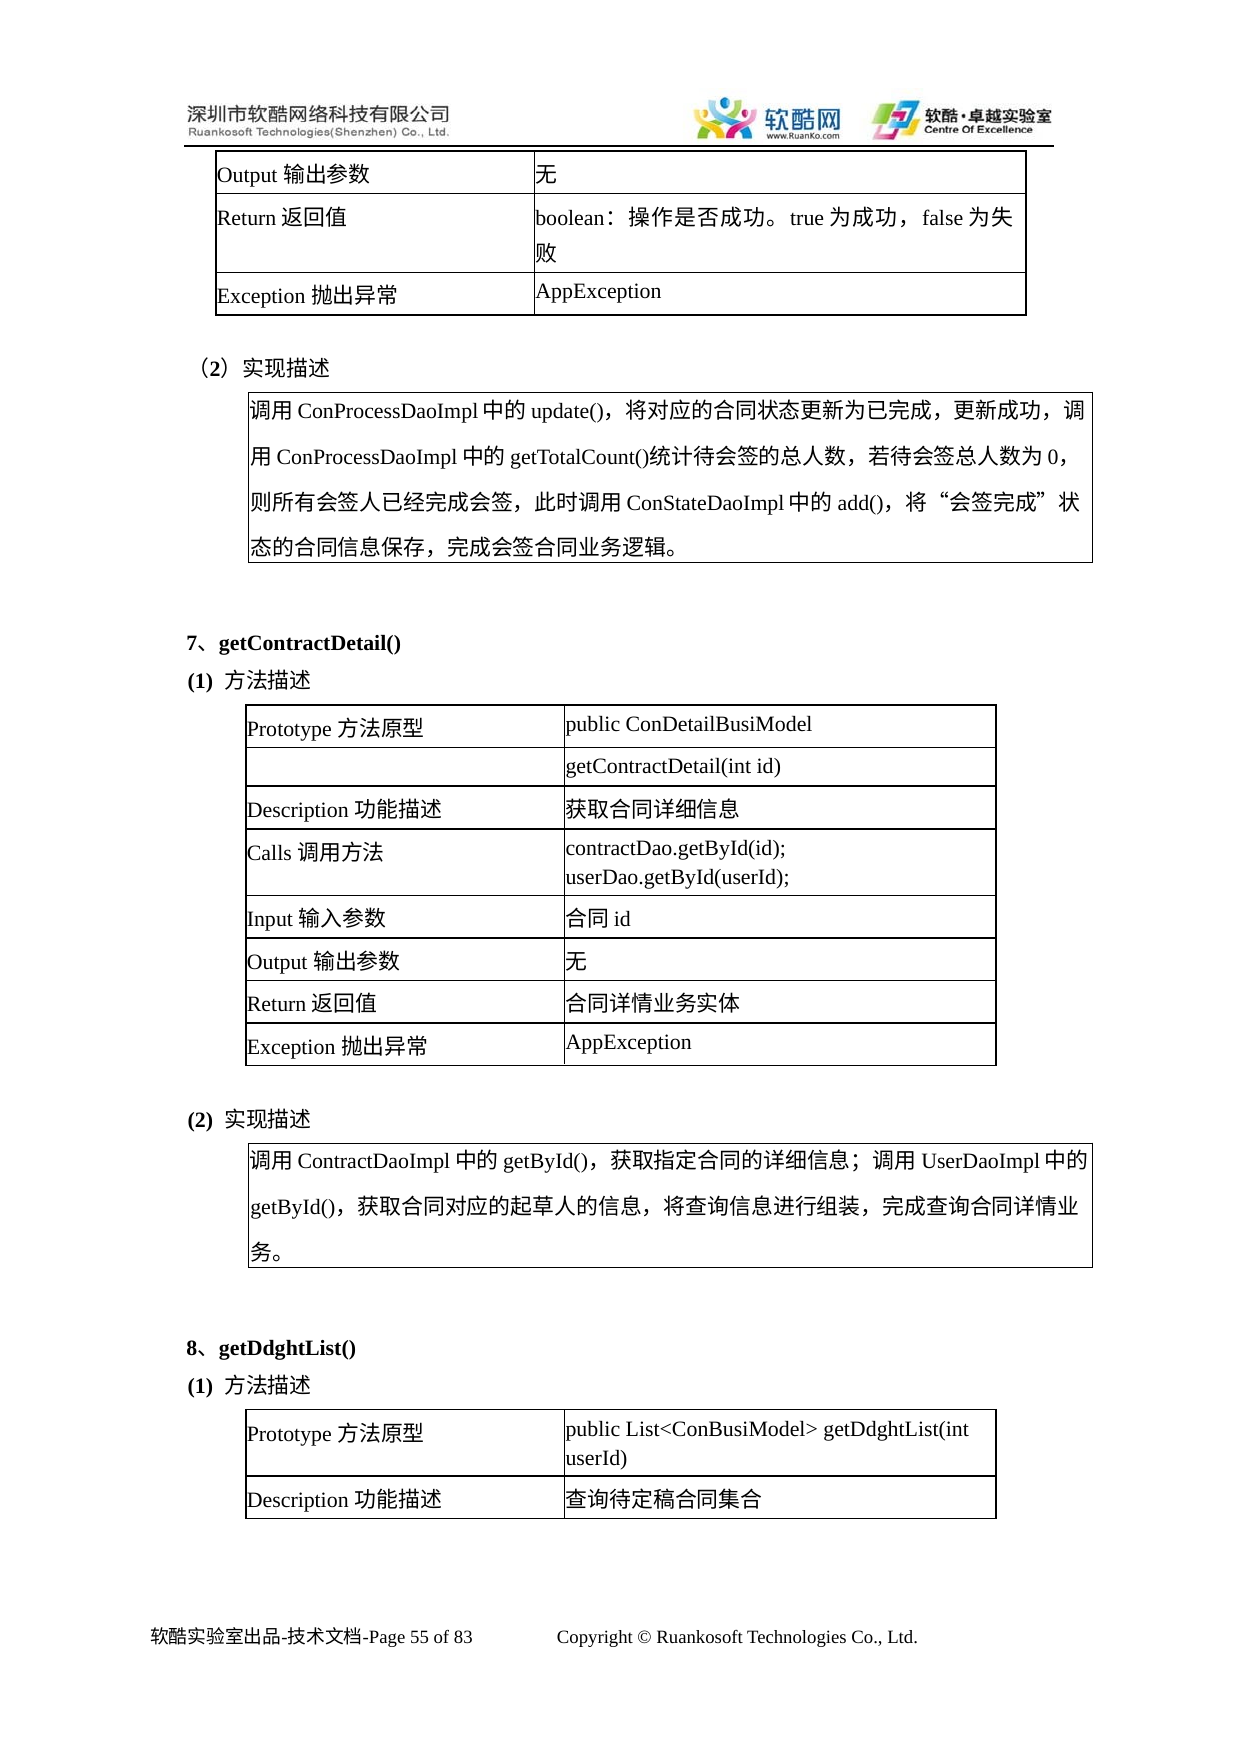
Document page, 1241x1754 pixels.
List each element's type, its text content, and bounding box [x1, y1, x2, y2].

table_cell 合同id [565, 896, 995, 937]
table_cell Description 功能描述 [247, 1477, 564, 1518]
text 调用ContractDaoImpl中的getById()，获取指定合同的详细信息；调用 UserDaoImpl中的getById()，获取合同对应的起草人的信息，将查询信息进行组装，完成查询合同详情业务。 [249, 1144, 1092, 1267]
table_header public List<ConBusiModel> getDdghtList(int userId) [565, 1410, 995, 1475]
table_cell Return 返回值 [217, 194, 534, 271]
table_cell 查询待定稿合同集合 [565, 1477, 995, 1518]
table_cell AppException [535, 273, 1025, 314]
list 方法描述 [187, 1368, 1092, 1399]
table_header Prototype 方法原型 [247, 706, 564, 746]
table_cell 无 [565, 939, 995, 979]
table_cell 获取合同详细信息 [565, 787, 995, 828]
table_cell Exception 抛出异常 [217, 273, 534, 314]
table_cell Description 功能描述 [247, 787, 564, 828]
text 调用ConProcessDaoImpl中的update()，将对应的合同状态更新为已完成，更新成功，调用ConProcessDaoImpl中的getTotalCount()统计待会签的总人数，若待会签总人数为0，则所有会签人已经完成会签，此时调用ConStateDaoImpl中的 add()，将“会签完成”状态的合同信息保存，完成会签合同业务逻辑。 [249, 393, 1092, 562]
table_cell Output 输出参数 [247, 939, 564, 979]
table_header Prototype 方法原型 [247, 1410, 564, 1475]
table_cell Exception 抛出异常 [247, 1024, 564, 1064]
text （2）实现描述 [187, 351, 1092, 383]
table_cell AppException [565, 1024, 995, 1064]
list 方法描述 [187, 663, 1092, 695]
table_cell contractDao.getById(id); userDao.getById(userId); [565, 830, 995, 894]
table_cell getContractDetail(int id) [565, 748, 995, 785]
table_cell Calls 调用方法 [247, 830, 564, 894]
text 8、getDdghtList() [186, 1330, 1092, 1361]
list 实现描述 [187, 1102, 1092, 1133]
picture [187, 88, 1052, 144]
table_cell [247, 748, 564, 785]
table_header public ConDetailBusiModel [565, 706, 995, 746]
table_cell boolean：操作是否成功。true为成功，false为失败 [535, 194, 1025, 271]
table_cell 无 [535, 152, 1025, 192]
text 7、getContractDetail() [186, 625, 1092, 657]
table_cell Output 输出参数 [217, 152, 534, 192]
table_cell Return 返回值 [247, 981, 564, 1022]
table_cell Input 输入参数 [247, 896, 564, 937]
table_cell 合同详情业务实体 [565, 981, 995, 1022]
